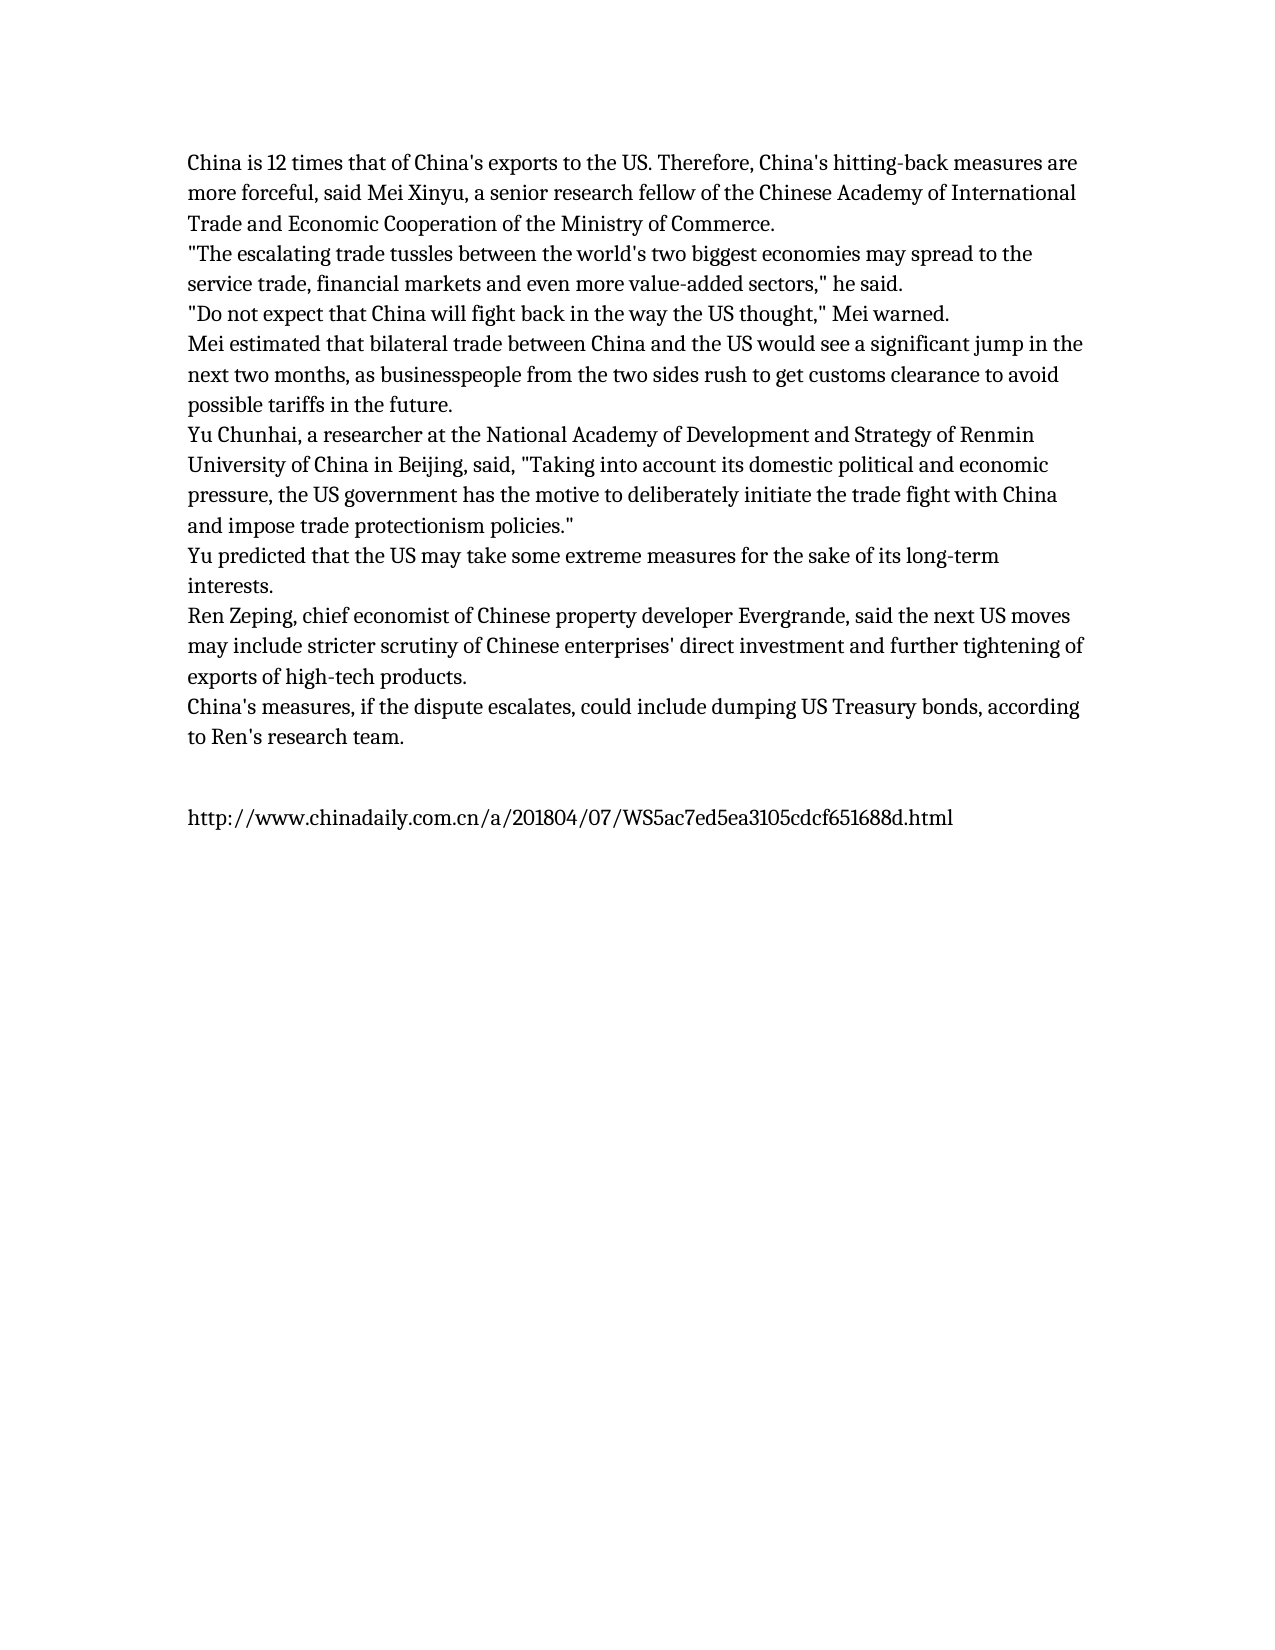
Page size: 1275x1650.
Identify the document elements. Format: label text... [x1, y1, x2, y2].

text http://www.chinadaily.com.cn/a/201804/07/WS5ac7ed5ea3105cdcf651688d.html [187, 805, 1087, 832]
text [187, 150, 1087, 781]
